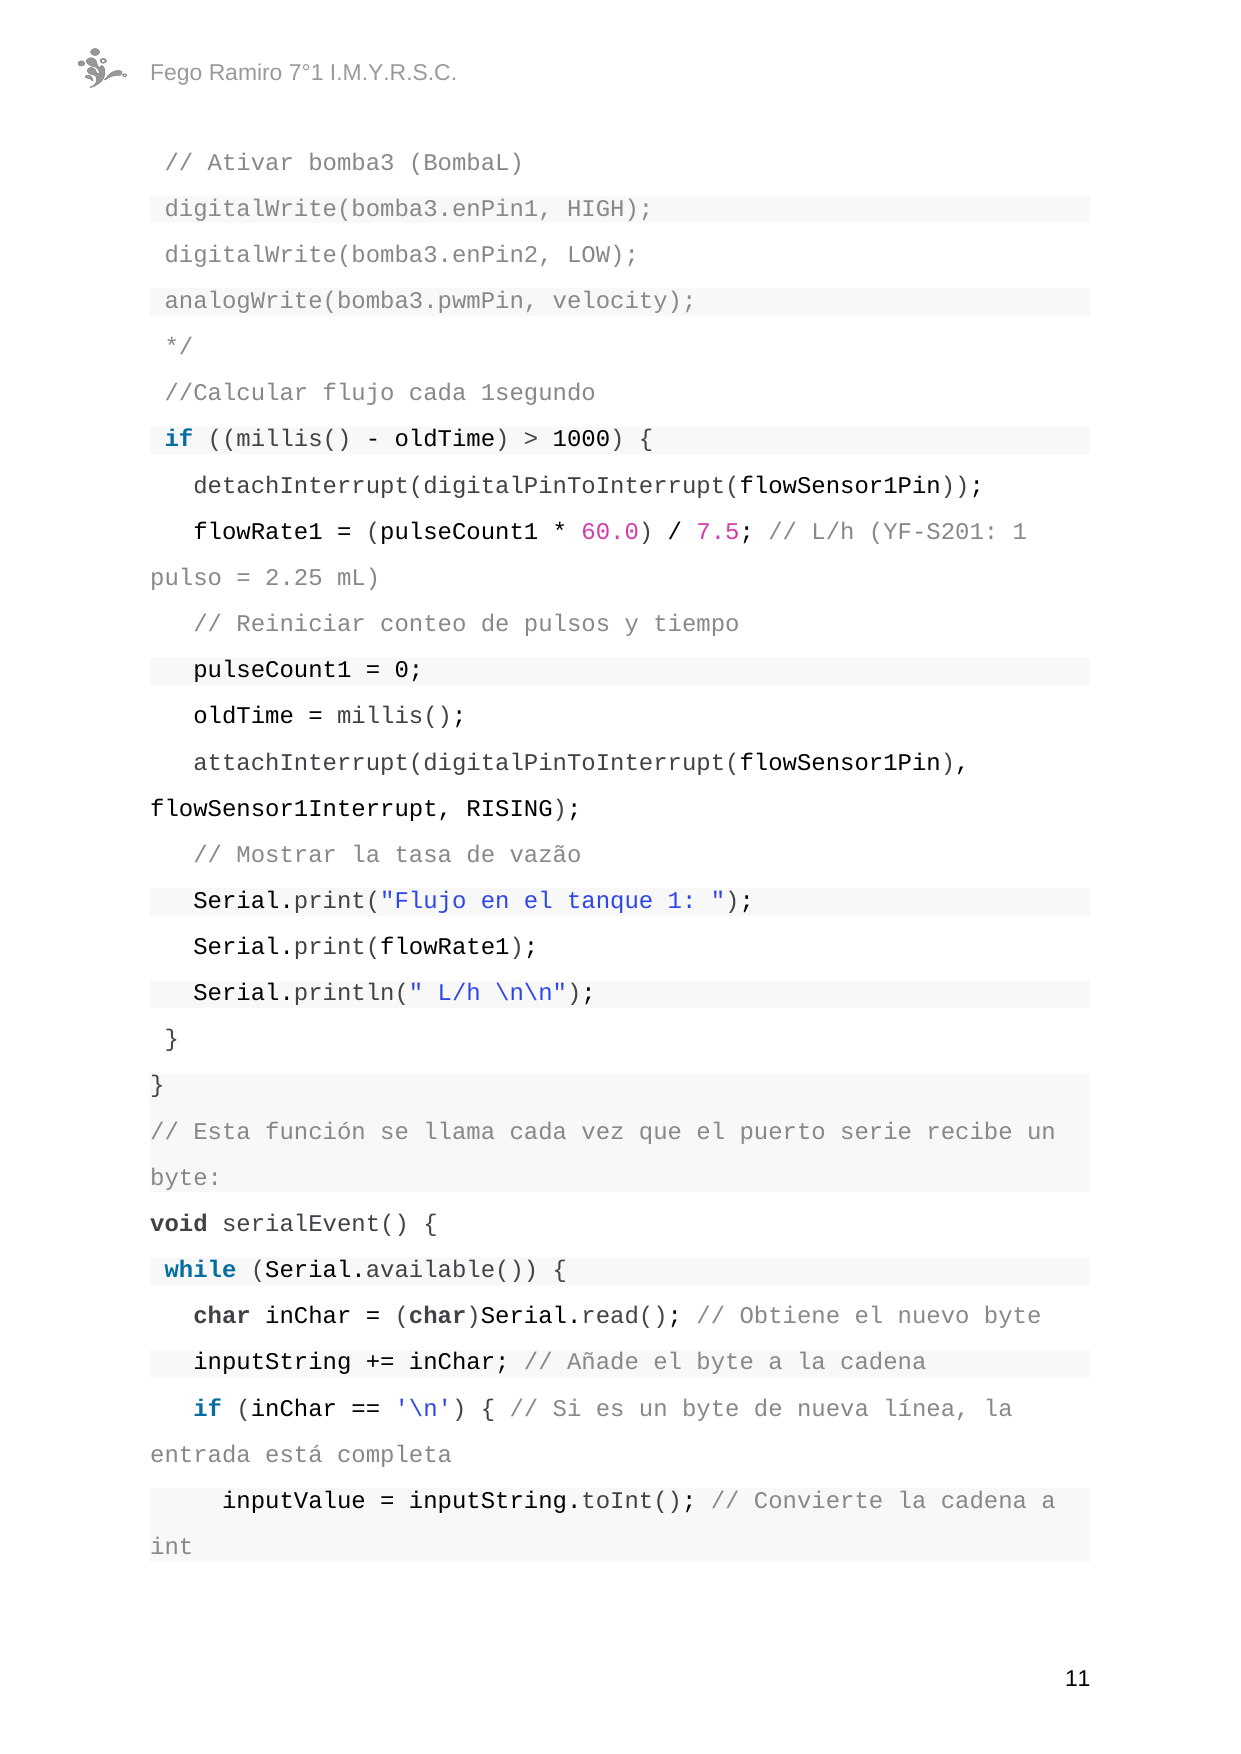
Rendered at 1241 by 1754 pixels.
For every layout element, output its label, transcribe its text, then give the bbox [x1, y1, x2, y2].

text digitalWrite(bomba3.enPin2, LOW); [150, 242, 1090, 269]
text detachInterrupt(digitalPinToInterrupt(flowSensor1Pin)); [150, 473, 1090, 500]
picture [73, 41, 129, 94]
text // Reiniciar conteo de pulsos y tiempo [150, 611, 1090, 639]
text if ((millis() - oldTime) > 1000) { [150, 427, 1090, 454]
text inputString += inChar; // Añade el byte a la cadena [150, 1350, 1090, 1377]
text flowRate1 = (pulseCount1 * 60.0) / 7.5; // L/h (YF-S201: 1 pulso = 2.25 mL) [150, 519, 1090, 592]
text // Mostrar la tasa de vazão [150, 842, 1090, 869]
text //Calcular flujo cada 1segundo [150, 381, 1090, 408]
text void serialEvent() { [150, 1211, 1090, 1238]
text while (Serial.available()) { [150, 1257, 1090, 1285]
text Serial.print("Flujo en el tanque 1: "); [150, 888, 1090, 916]
text oldTime = millis(); [150, 704, 1090, 731]
text analogWrite(bomba3.pwmPin, velocity); [150, 288, 1090, 316]
text */ [150, 334, 1090, 362]
text // Ativar bomba3 (BombaL) [150, 150, 1090, 177]
text char inChar = (char)Serial.read(); // Obtiene el nuevo byte [150, 1304, 1090, 1331]
text digitalWrite(bomba3.enPin1, HIGH); [150, 196, 1090, 223]
text Serial.print(flowRate1); [150, 934, 1090, 962]
text if (inChar == '\n') { // Si es un byte de nueva línea, la entrada está completa [150, 1396, 1090, 1469]
text // Esta función se llama cada vez que el puerto serie recibe un byte: [150, 1119, 1090, 1192]
text Serial.println(" L/h \n\n"); [150, 981, 1090, 1008]
text inputValue = inputString.toInt(); // Convierte la cadena a int [150, 1488, 1090, 1562]
text pulseCount1 = 0; [150, 658, 1090, 685]
text } [150, 1073, 1090, 1100]
text } [150, 1027, 1090, 1054]
text attachInterrupt(digitalPinToInterrupt(flowSensor1Pin), flowSensor1Interrupt, RISING); [150, 750, 1090, 823]
